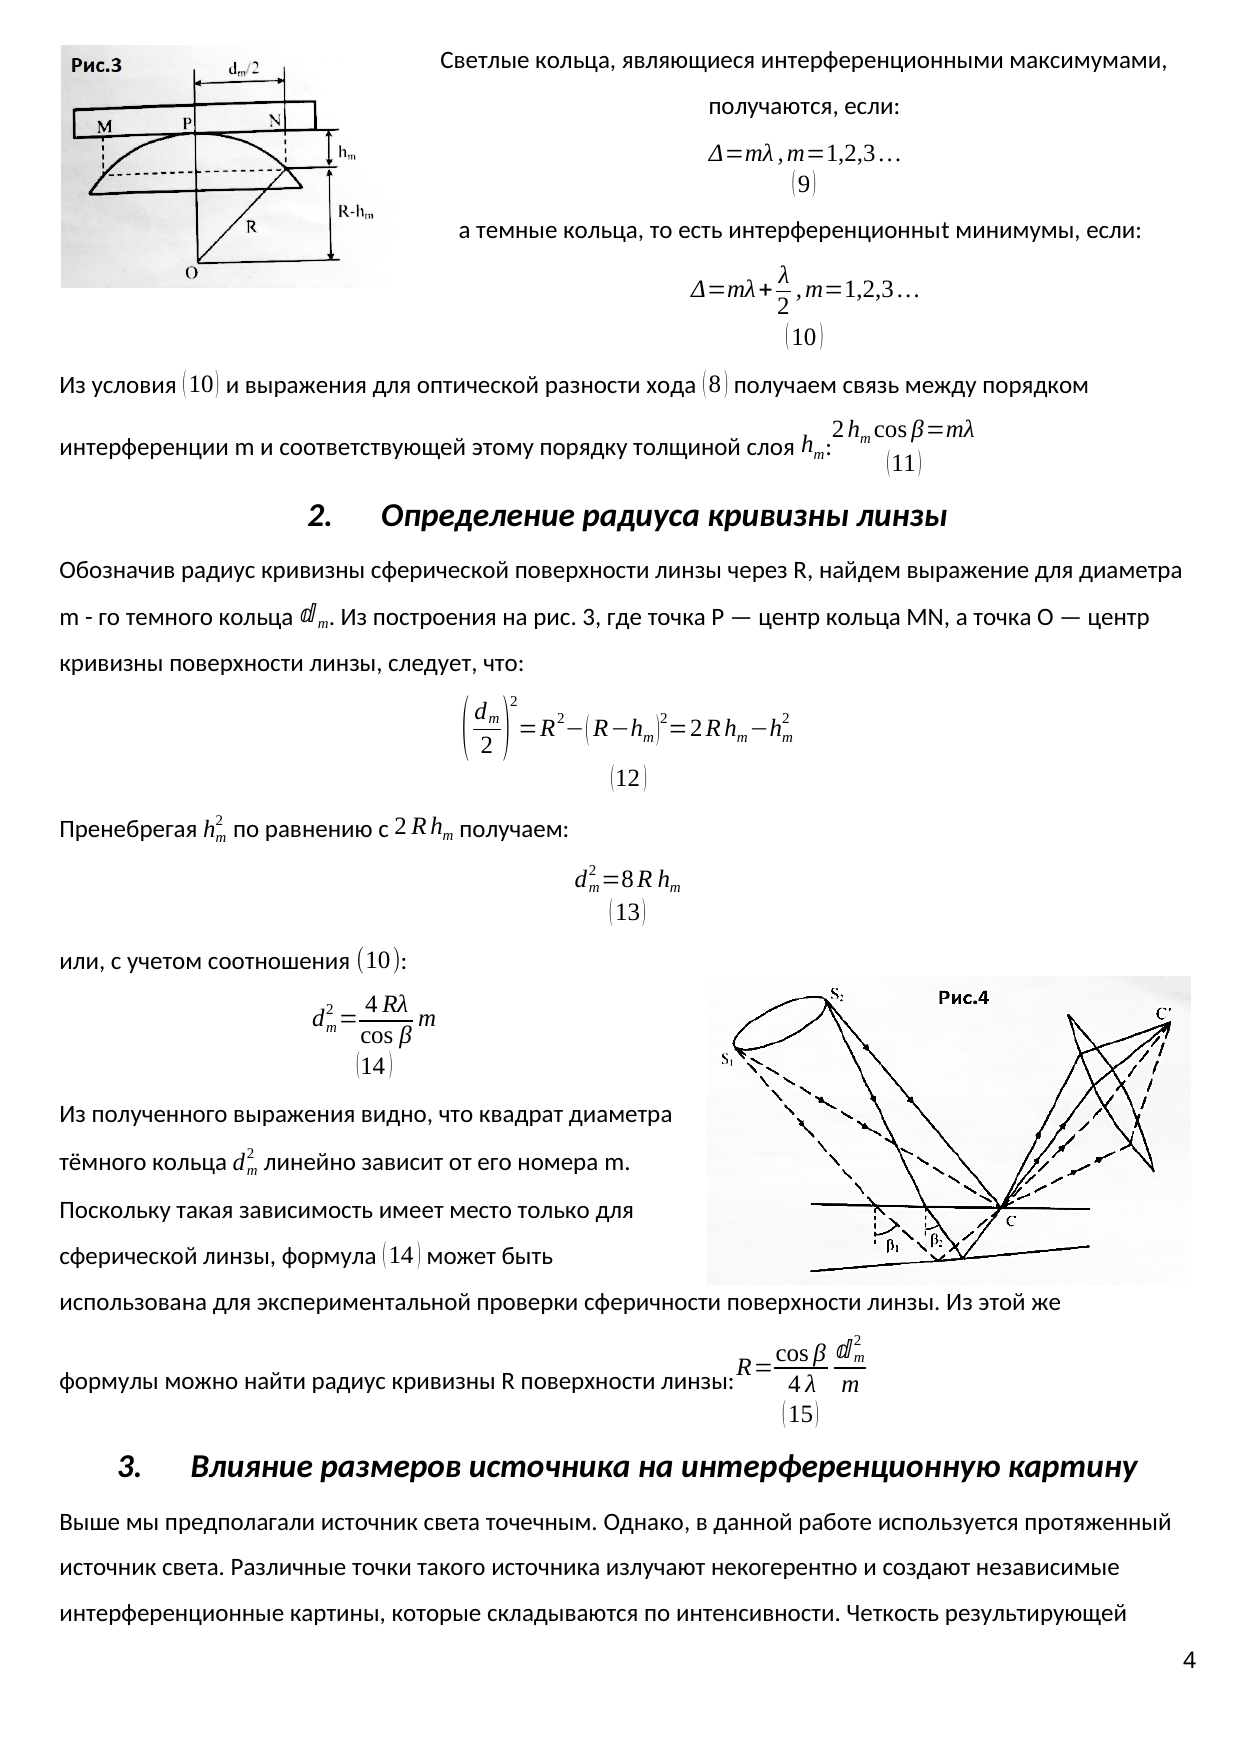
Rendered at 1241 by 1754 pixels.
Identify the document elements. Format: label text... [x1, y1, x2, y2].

text Обозначив радиус кривизны сферической поверхности линзы через R, найдем выражение для диаметра m - го темного кольца . Из построения на рис. 3, где точка Р — центр кольца MN, а точка О — центр кривизны поверхности линзы, следует, что: [59, 554, 1196, 677]
text Из условия и выражения для оптической разности хода получаем связь между порядком интерференции m и соответствующей этому порядку толщиной слоя : [59, 369, 1196, 478]
text а темные кольца, то есть интерференционныt минимумы, если: [59, 214, 1196, 352]
picture [59, 45, 394, 286]
text Светлые кольца, являющиеся интерференционными максимумами, получаются, если: [59, 44, 1196, 197]
text формулы можно найти радиус кривизны R поверхности линзы: [59, 1331, 1196, 1429]
list Влияние размеров источника на интерференционную картину [59, 1445, 1196, 1486]
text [59, 1506, 1196, 1628]
list Определение радиуса кривизны линзы [59, 493, 1196, 534]
text Пренебрегая по равнению с получаем: [59, 811, 1196, 846]
text или, с учетом соотношения : [59, 945, 1196, 975]
picture [707, 976, 1191, 1098]
text Из полученного выражения видно, что квадрат диаметра тёмного кольца линейно зависит от его номера m. Поскольку такая зависимость имеет место только для сферической линзы, формула может быть использована для экспериментальной проверки сферичности поверхности линзы. Из этой же [59, 1098, 1196, 1316]
